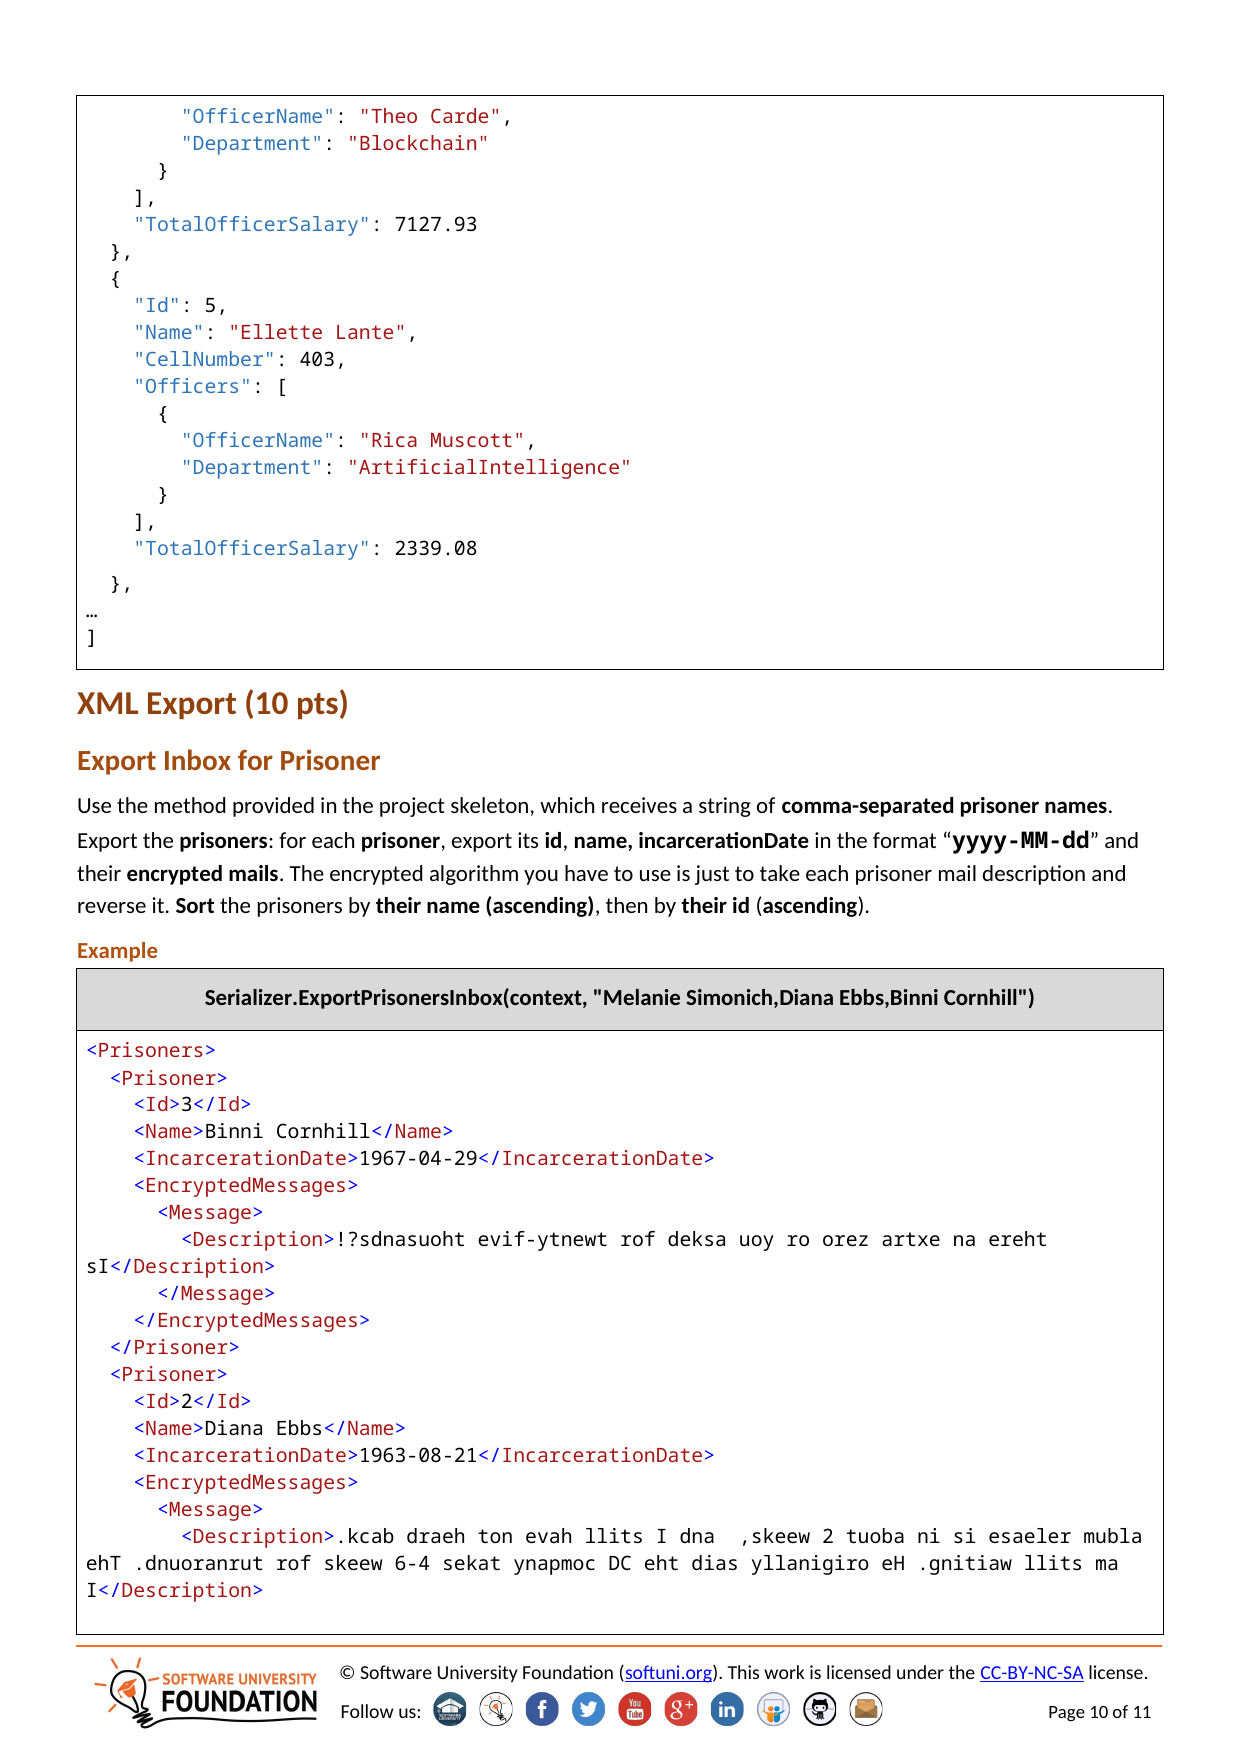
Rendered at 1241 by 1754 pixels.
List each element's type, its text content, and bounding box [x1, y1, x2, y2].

picture [572, 1692, 605, 1726]
picture [664, 1692, 698, 1726]
text Use the method provided in the project skeleton, which receives a string of comma-separated prisoner names. Export the prisoners: for each prisoner, export its id, name, incarcerationDate in the format “yyyy-MM-dd” and their encrypted mails. The encrypted algorithm you have to use is just to take each prisoner mail description and reverse it. Sort the prisoners by their name (ascending), then by their id (ascending). [77, 791, 1163, 919]
picture [525, 1692, 559, 1726]
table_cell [77, 1031, 1163, 1634]
picture [849, 1692, 883, 1726]
picture [618, 1692, 652, 1726]
picture [710, 1692, 744, 1726]
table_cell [77, 96, 1163, 669]
picture [803, 1692, 837, 1726]
picture [93, 1656, 317, 1729]
table_header Serializer.ExportPrisonersInbox(context, "Melanie Simonich,Diana Ebbs,Binni Cornhill") [77, 969, 1163, 1030]
subtitle Export Inbox for Prisoner [77, 742, 1163, 777]
subtitle Example [77, 936, 1163, 964]
picture [433, 1692, 467, 1726]
subtitle XML Export (10 pts) [77, 682, 1163, 723]
picture [757, 1692, 790, 1726]
picture [479, 1692, 513, 1726]
